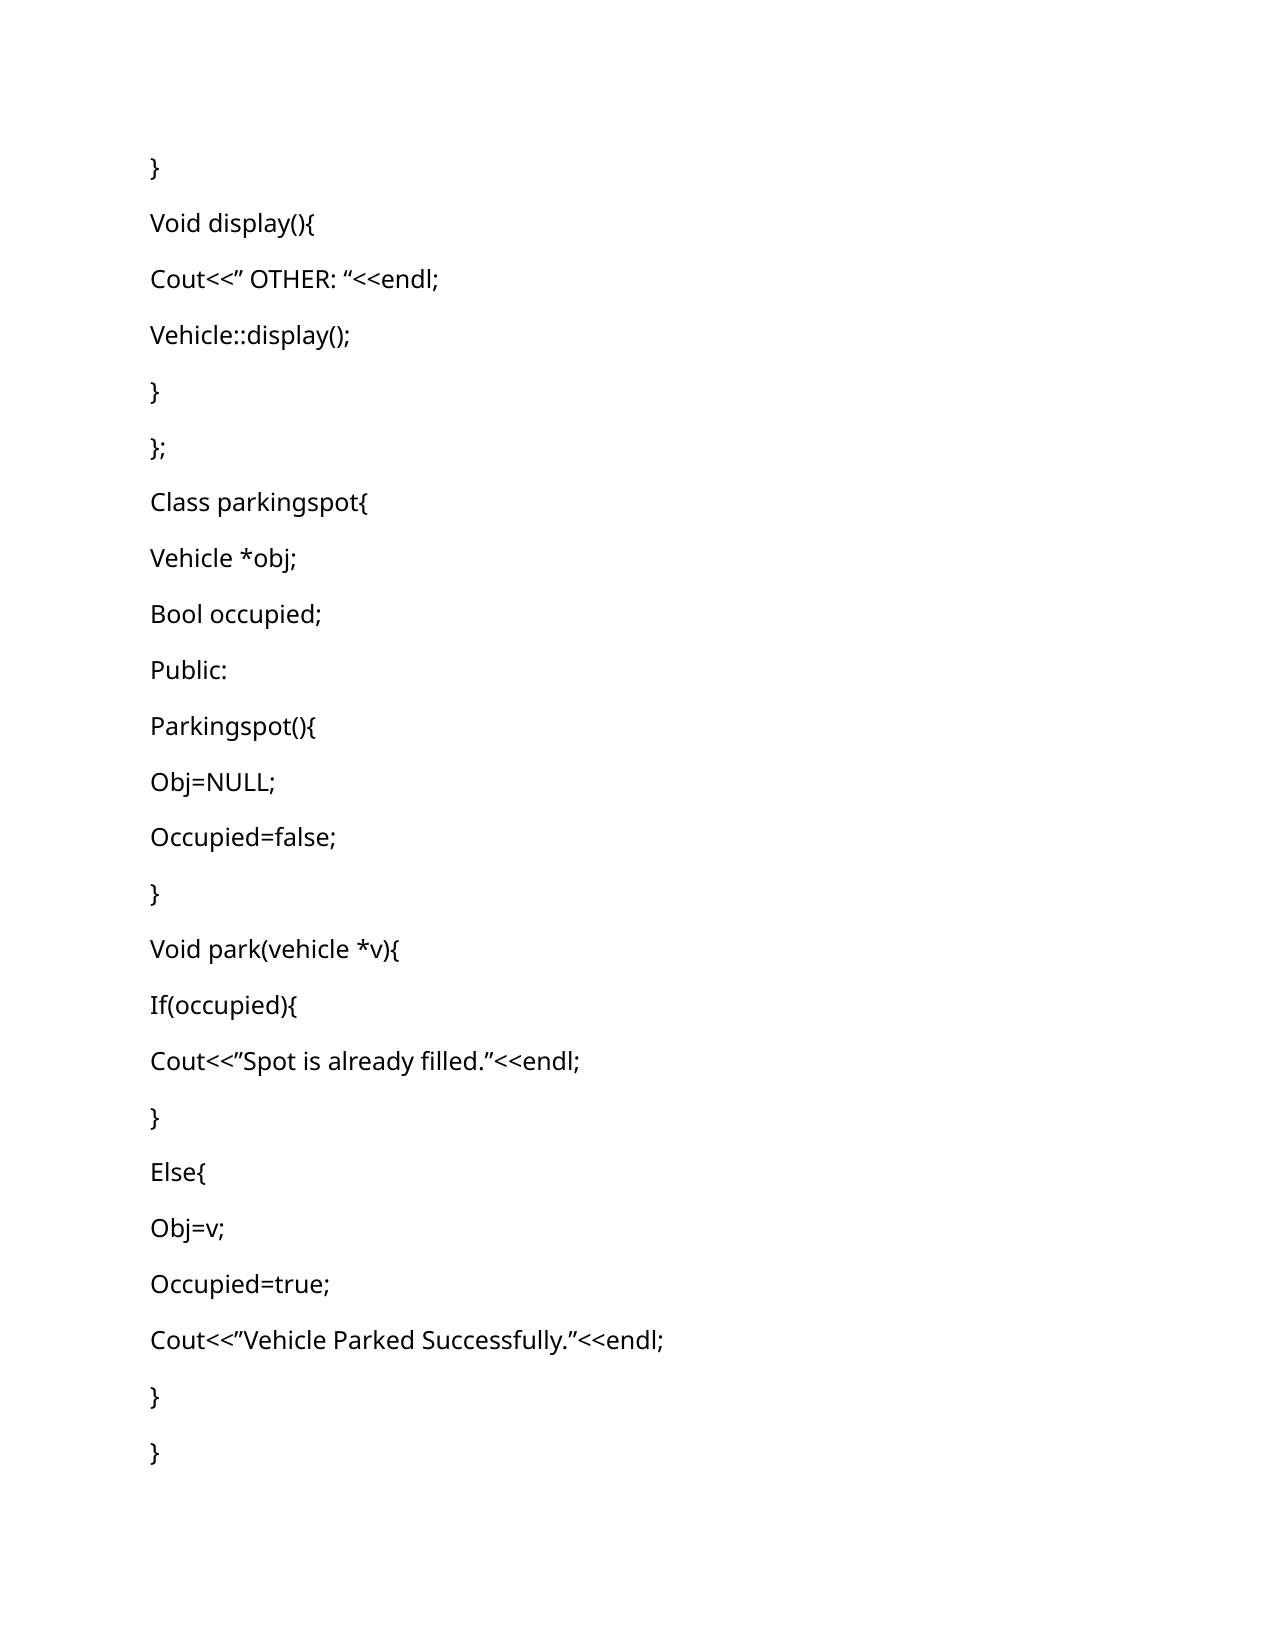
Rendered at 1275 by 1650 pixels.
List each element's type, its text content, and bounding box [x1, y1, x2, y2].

text } [150, 1378, 1125, 1412]
text } [150, 1434, 1125, 1468]
text Vehicle::display(); [150, 317, 1125, 352]
text } [150, 150, 1125, 184]
text Bool occupied; [150, 597, 1125, 631]
text Cout<<”Vehicle Parked Successfully.”<<endl; [150, 1322, 1125, 1357]
text Void display(){ [150, 206, 1125, 240]
text Public: [150, 652, 1125, 687]
text Class parkingspot{ [150, 485, 1125, 519]
text Obj=NULL; [150, 764, 1125, 798]
text } [150, 876, 1125, 910]
text Occupied=true; [150, 1267, 1125, 1301]
text Cout<<”Spot is already filled.”<<endl; [150, 1043, 1125, 1077]
text } [150, 373, 1125, 407]
text Obj=v; [150, 1211, 1125, 1245]
text } [150, 1099, 1125, 1133]
text If(occupied){ [150, 987, 1125, 1022]
text Void park(vehicle *v){ [150, 932, 1125, 966]
text Cout<<” OTHER: “<<endl; [150, 262, 1125, 296]
text Vehicle *obj; [150, 541, 1125, 575]
text Occupied=false; [150, 820, 1125, 854]
text Else{ [150, 1155, 1125, 1189]
text }; [150, 429, 1125, 463]
text Parkingspot(){ [150, 708, 1125, 742]
